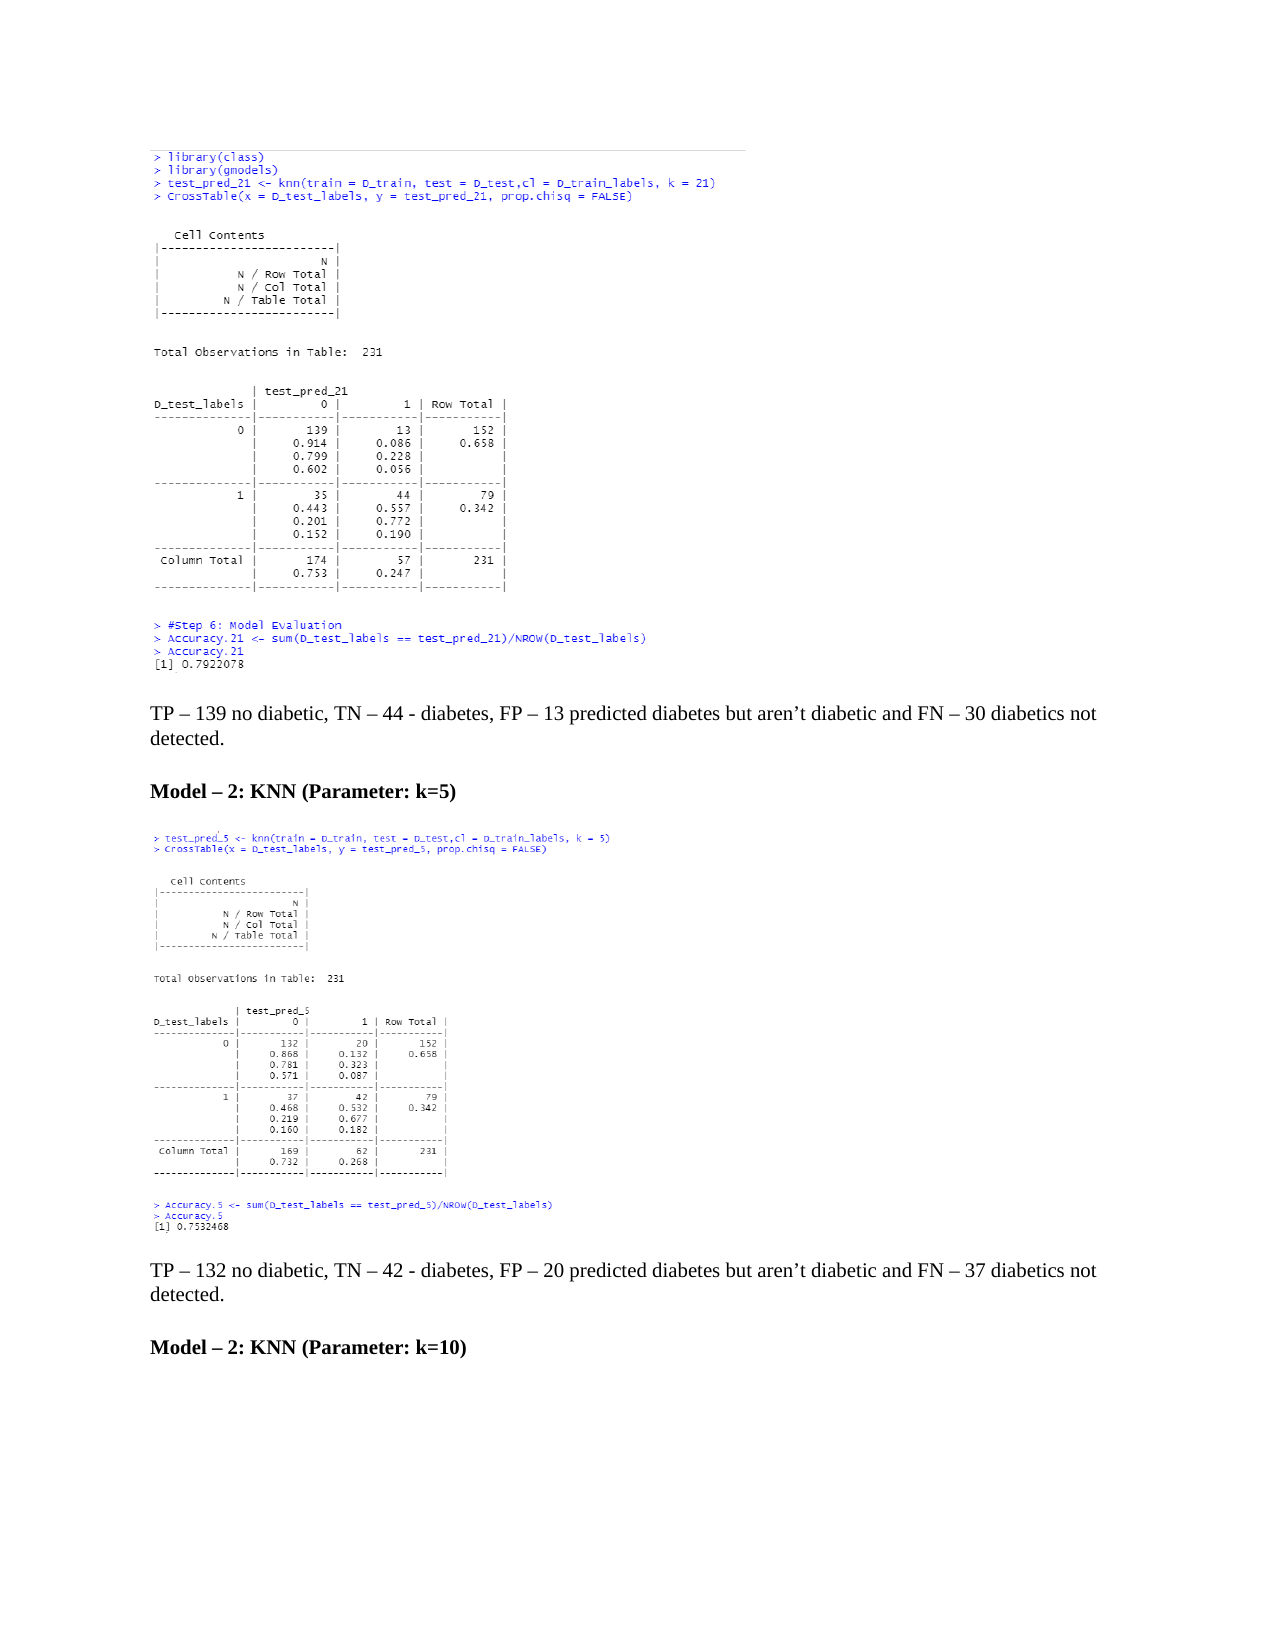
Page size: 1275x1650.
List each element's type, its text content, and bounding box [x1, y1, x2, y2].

text TP – 139 no diabetic, TN – 44 - diabetes, FP – 13 predicted diabetes but aren’t diabetic and FN – 30 diabetics not detected. [150, 701, 1125, 749]
text Model – 2: KNN (Parameter: k=5) [150, 779, 1125, 803]
picture [150, 831, 621, 1233]
text TP – 132 no diabetic, TN – 42 - diabetes, FP – 20 predicted diabetes but aren’t diabetic and FN – 37 diabetics not detected. [150, 1258, 1125, 1306]
text Model – 2: KNN (Parameter: k=10) [150, 1335, 1125, 1359]
picture [150, 150, 746, 673]
